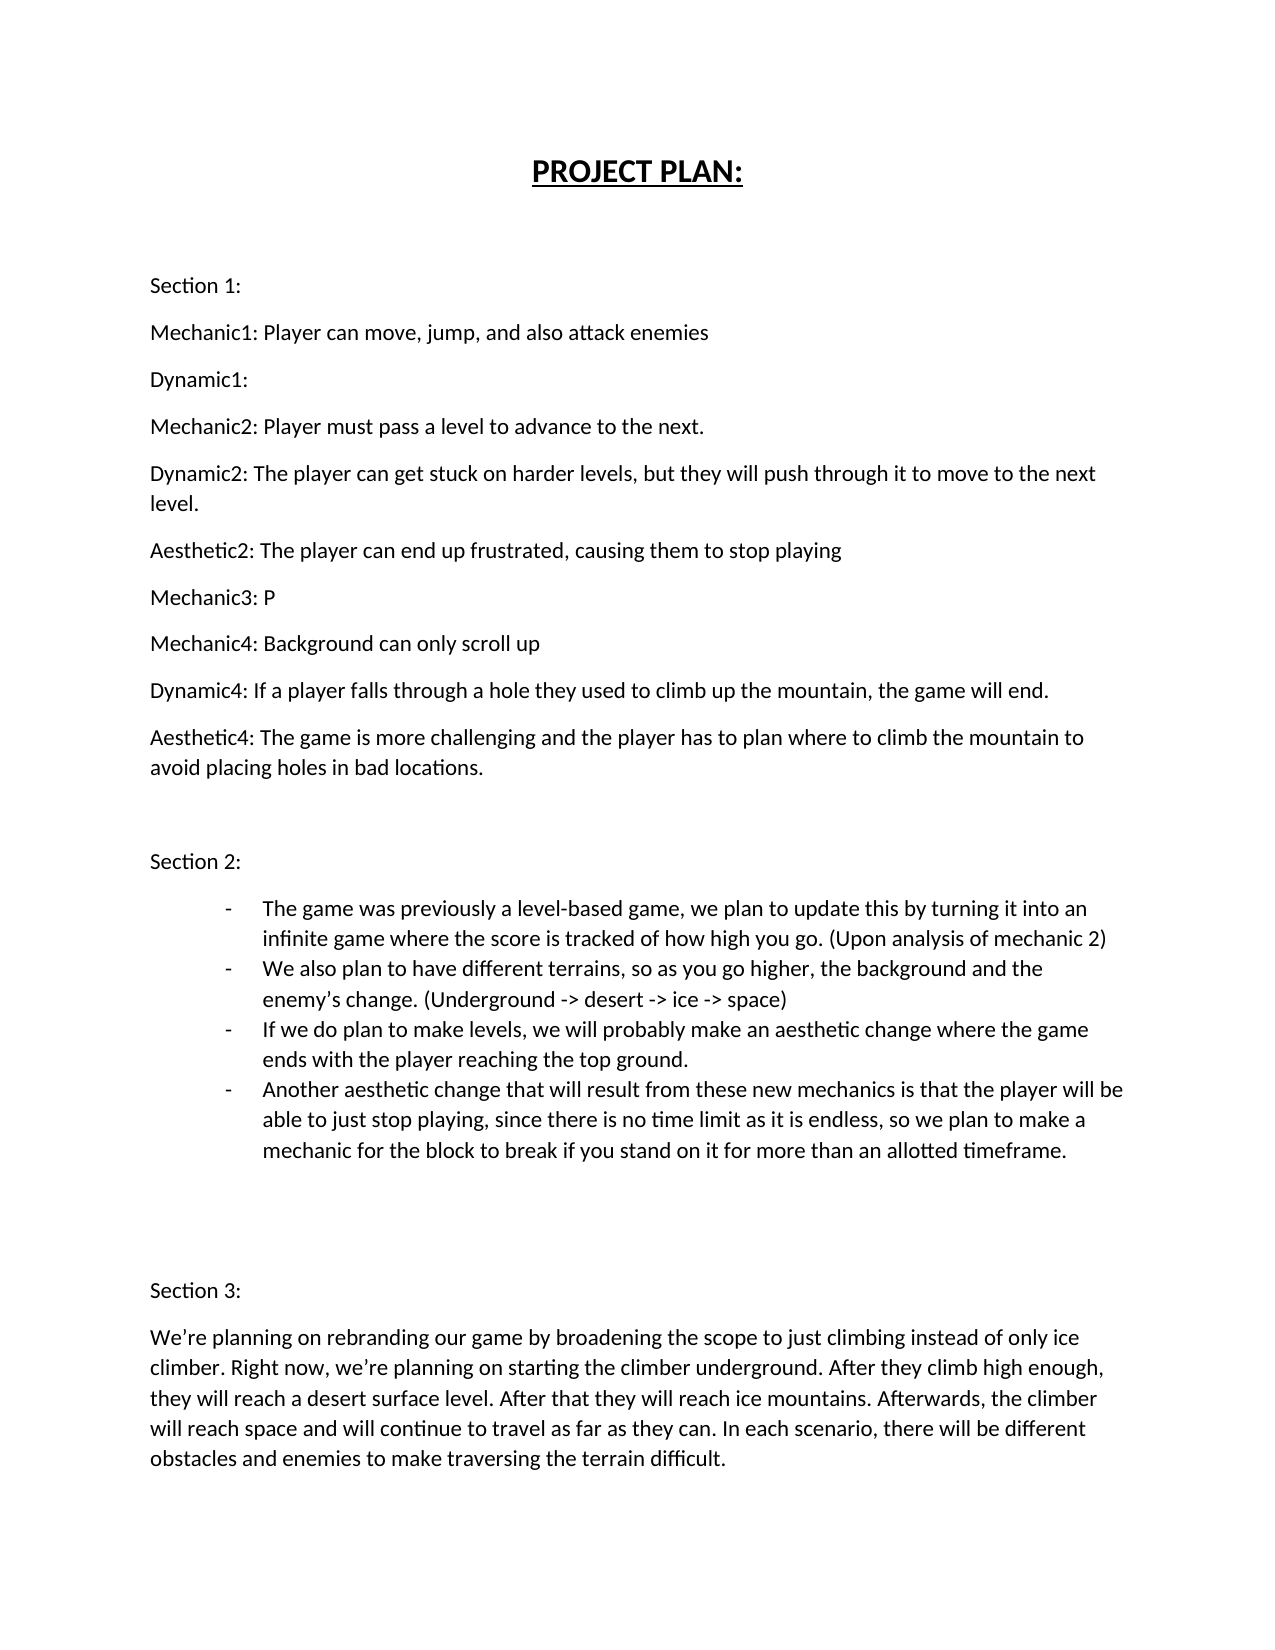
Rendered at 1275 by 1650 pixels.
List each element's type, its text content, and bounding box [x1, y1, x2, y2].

text Section 2: [150, 847, 1125, 875]
text Dynamic1: [150, 365, 1125, 393]
text Mechanic3: P [150, 583, 1125, 611]
text Aesthetic2: The player can end up frustrated, causing them to stop playing [150, 536, 1125, 564]
text Mechanic1: Player can move, jump, and also attack enemies [150, 318, 1125, 346]
text Section 3: [150, 1276, 1125, 1304]
text We’re planning on rebranding our game by broadening the scope to just climbing instead of only ice climber. Right now, we’re planning on starting the climber underground. After they climb high enough, they will reach a desert surface level. After that they will reach ice mountains. Afterwards, the climber will reach space and will continue to travel as far as they can. In each scenario, there will be different obstacles and enemies to make traversing the terrain difficult. [150, 1323, 1125, 1472]
text Mechanic2: Player must pass a level to advance to the next. [150, 412, 1125, 440]
text Mechanic4: Background can only scroll up [150, 629, 1125, 658]
text Aesthetic4: The game is more challenging and the player has to plan where to climb the mountain to avoid placing holes in bad locations. [150, 723, 1125, 782]
text Dynamic2: The player can get stuck on harder levels, but they will push through it to move to the next level. [150, 459, 1125, 517]
list Another aesthetic change that will result from these new mechanics is that the player will be able to just stop playing, since there is no time limit as it is endless, so we plan to make a mechanic for the block to break if you stand on it for more than an allotted timeframe. [225, 1075, 1125, 1164]
list We also plan to have different terrains, so as you go higher, the background and the enemy’s change. (Underground -> desert -> ice -> space) [225, 954, 1125, 1013]
text Dynamic4: If a player falls through a hole they used to climb up the mountain, the game will end. [150, 676, 1125, 704]
text Section 1: [150, 271, 1125, 299]
list The game was previously a level-based game, we plan to update this by turning it into an infinite game where the score is tracked of how high you go. (Upon analysis of mechanic 2) [225, 894, 1125, 952]
list If we do plan to make levels, we will probably make an aesthetic change where the game ends with the player reaching the top ground. [225, 1015, 1125, 1073]
text PROJECT PLAN: [150, 150, 1125, 191]
